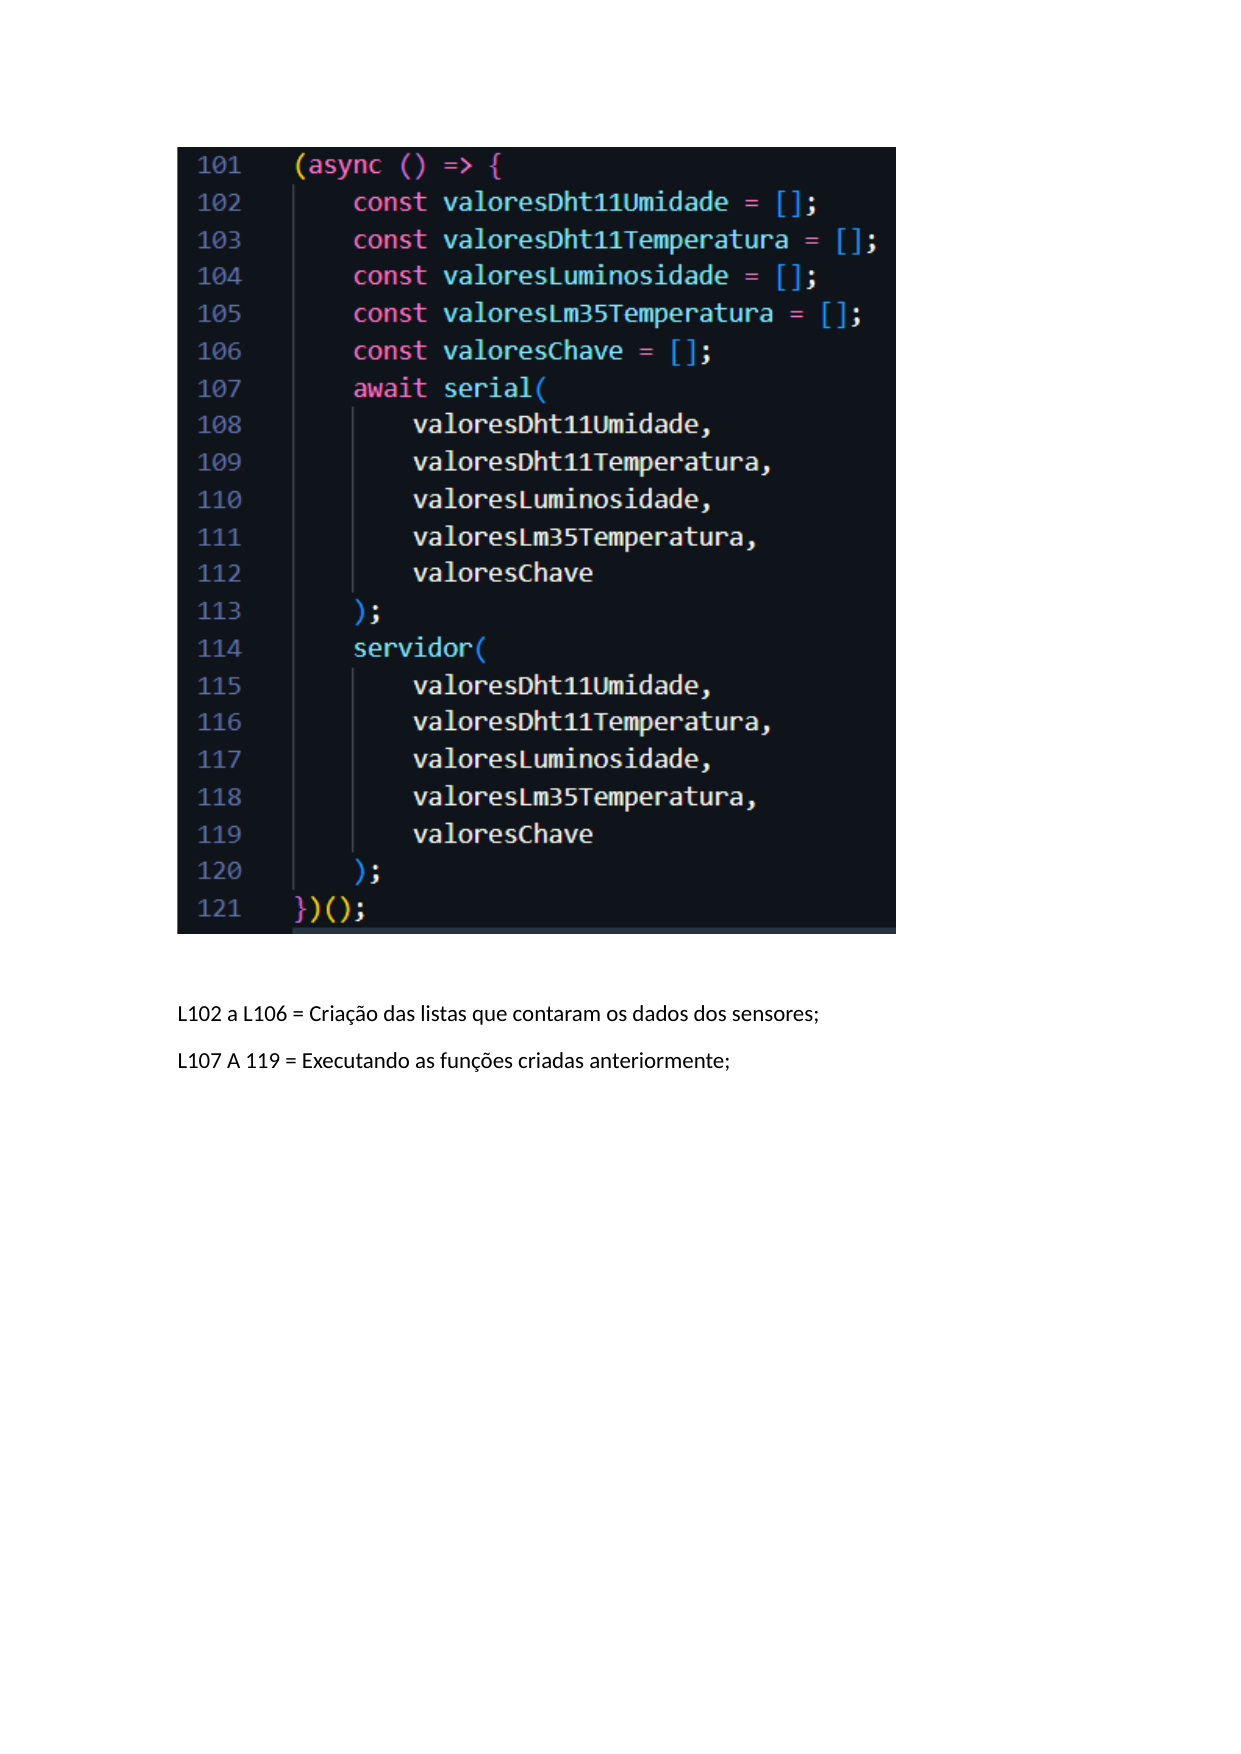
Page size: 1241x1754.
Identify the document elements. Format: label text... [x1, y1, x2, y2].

text L102 a L106 = Criação das listas que contaram os dados dos sensores; [177, 999, 1063, 1027]
picture [177, 147, 896, 934]
text L107 A 119 = Executando as funções criadas anteriormente; [177, 1046, 1063, 1074]
